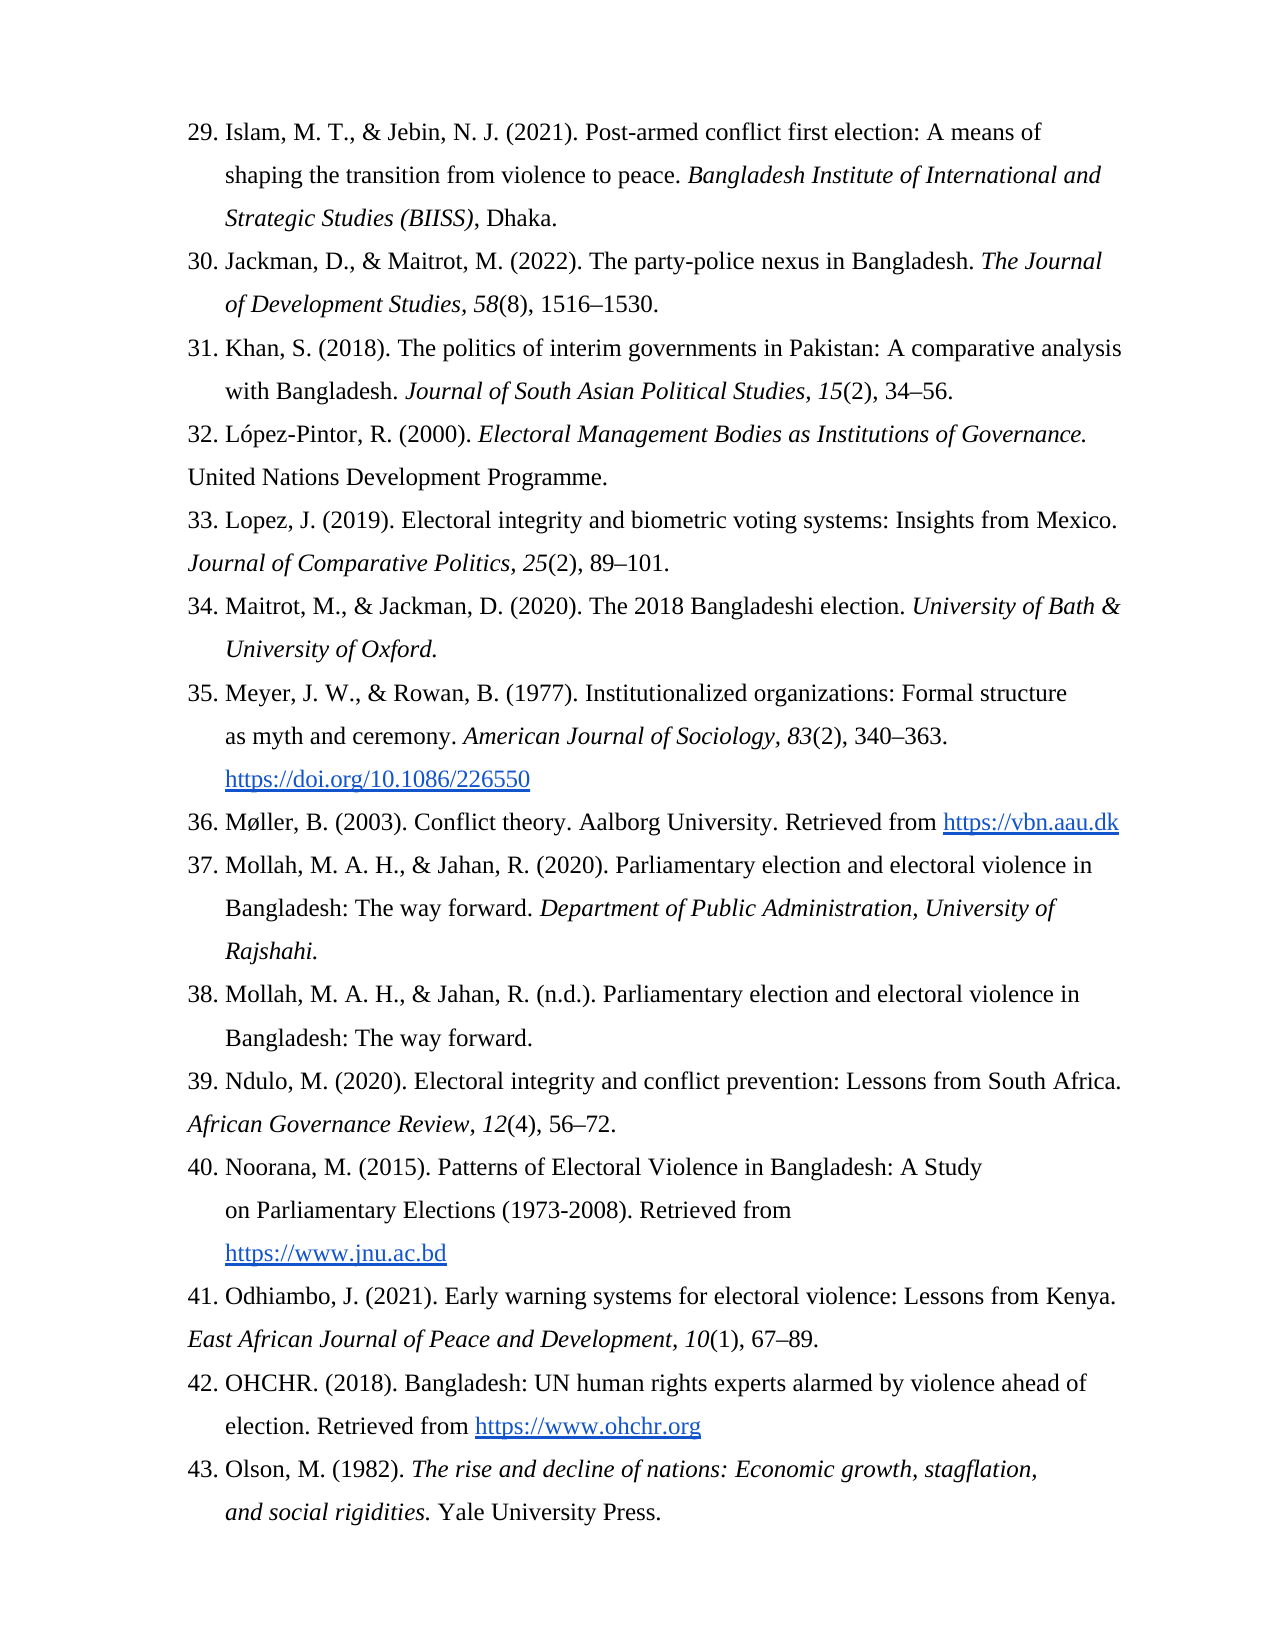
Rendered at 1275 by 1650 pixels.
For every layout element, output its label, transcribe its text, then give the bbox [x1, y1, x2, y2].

list Mollah, M. A. H., & Jahan, R. (2020). Parliamentary election and electoral violence in Bangladesh: The way forward. Department of Public Administration, University of Rajshahi. [187, 850, 1092, 965]
text Journal of Comparative Politics, 25(2), 89–101. [187, 548, 1162, 577]
list Meyer, J. W., & Rowan, B. (1977). Institutionalized organizations: Formal structure as myth and ceremony. American Journal of Sociology, 83(2), 340–363. https://doi.org/10.1086/226550 [187, 678, 1091, 793]
list Jackman, D., & Maitrot, M. (2022). The party-police nexus in Bangladesh. The Journal of Development Studies, 58(8), 1516–1530. [187, 246, 1102, 318]
list Lopez, J. (2019). Electoral integrity and biometric voting systems: Insights from Mexico. [187, 505, 1162, 534]
list Khan, S. (2018). The politics of interim governments in Pakistan: A comparative analysis with Bangladesh. Journal of South Asian Political Studies, 15(2), 34–56. [187, 333, 1122, 404]
list López-Pintor, R. (2000). Electoral Management Bodies as Institutions of Governance. [187, 419, 1162, 448]
list Møller, B. (2003). Conflict theory. Aalborg University. Retrieved from https://vbn.aau.dk [187, 807, 1162, 836]
list Mollah, M. A. H., & Jahan, R. (n.d.). Parliamentary election and electoral violence in Bangladesh: The way forward. [187, 979, 1080, 1051]
list Islam, M. T., & Jebin, N. J. (2021). Post-armed conflict first election: A means of shaping the transition from violence to peace. Bangladesh Institute of International and Strategic Studies (BIISS), Dhaka. [187, 117, 1124, 232]
text United Nations Development Programme. [187, 462, 1162, 491]
list Odhiambo, J. (2021). Early warning systems for electoral violence: Lessons from Kenya. [187, 1281, 1162, 1310]
list Noorana, M. (2015). Patterns of Electoral Violence in Bangladesh: A Study on Parliamentary Elections (1973-2008). Retrieved from https://www.jnu.ac.bd [187, 1152, 1012, 1267]
list Ndulo, M. (2020). Electoral integrity and conflict prevention: Lessons from South Africa. [187, 1066, 1162, 1094]
text African Governance Review, 12(4), 56–72. [187, 1109, 1162, 1138]
list Maitrot, M., & Jackman, D. (2020). The 2018 Bangladeshi election. University of Bath & University of Oxford. [187, 591, 1121, 663]
list OHCHR. (2018). Bangladesh: UN human rights experts alarmed by violence ahead of election. Retrieved from https://www.ohchr.org [187, 1368, 1087, 1439]
list Olson, M. (1982). The rise and decline of nations: Economic growth, stagflation, and social rigidities. Yale University Press. [187, 1454, 1081, 1526]
text East African Journal of Peace and Development, 10(1), 67–89. [187, 1324, 1162, 1353]
